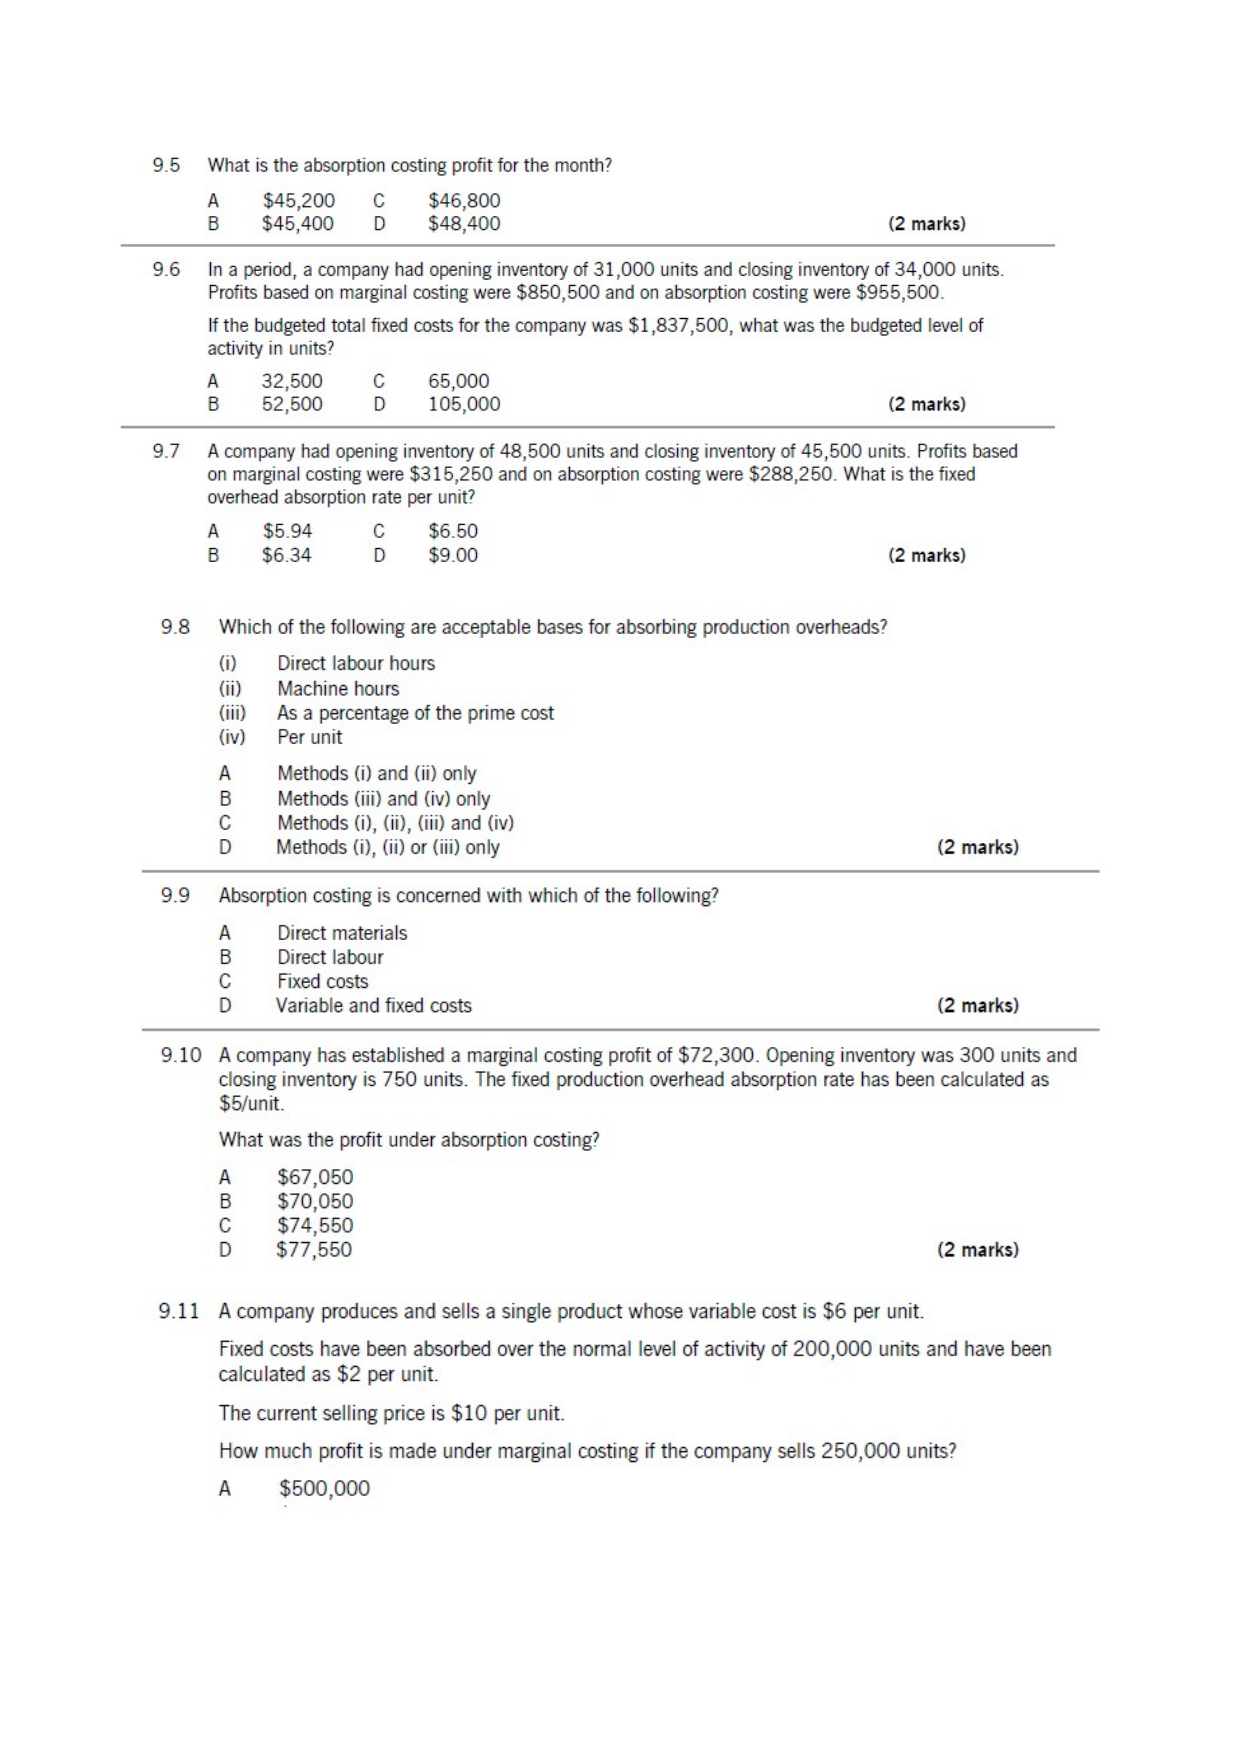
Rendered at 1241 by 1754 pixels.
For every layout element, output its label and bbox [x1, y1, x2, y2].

picture [75, 1278, 1167, 1523]
picture [75, 591, 1167, 1275]
picture [75, 75, 1134, 588]
